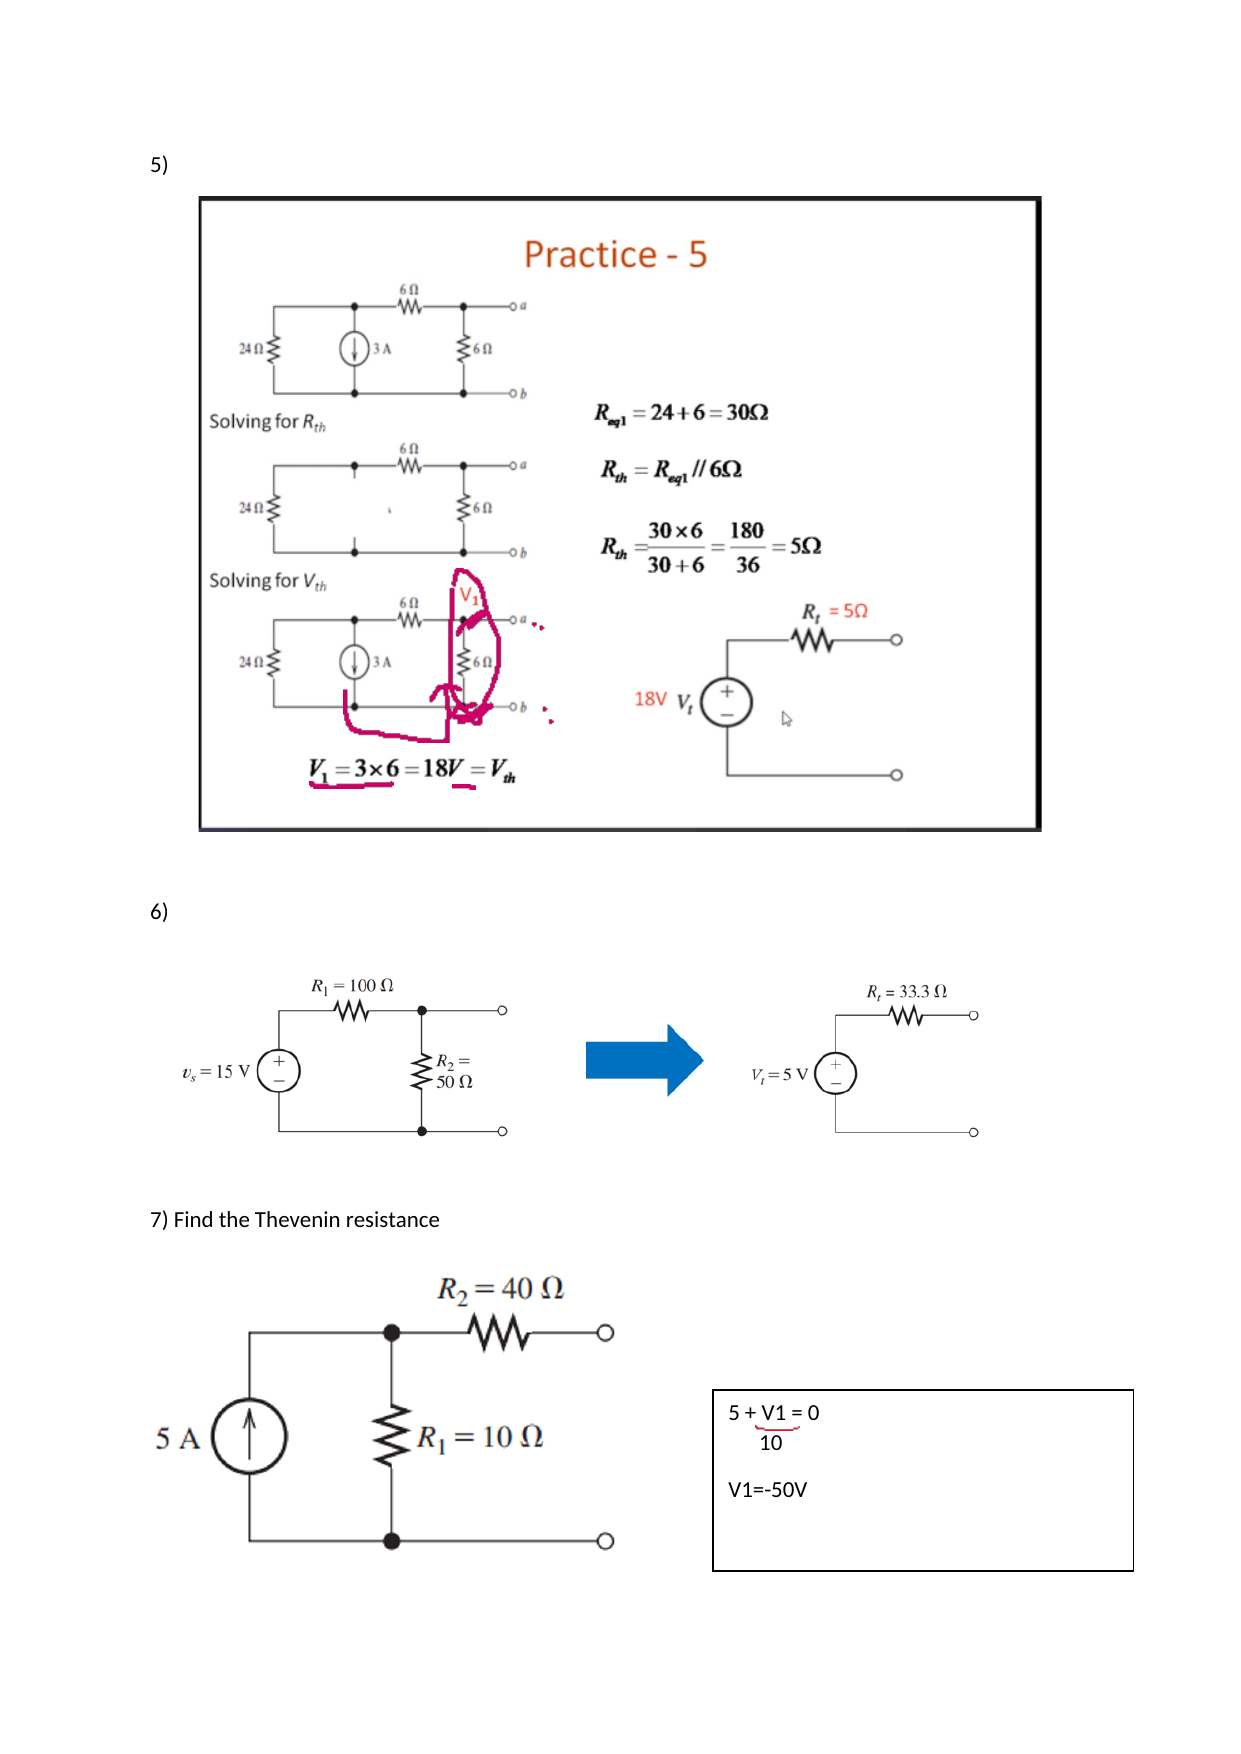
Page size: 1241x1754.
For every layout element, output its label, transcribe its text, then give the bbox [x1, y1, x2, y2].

picture [150, 944, 1091, 1186]
picture [150, 1251, 686, 1587]
text 5) [150, 150, 1090, 178]
picture [198, 196, 1042, 832]
text 7) Find the Thevenin resistance [150, 1205, 1090, 1233]
picture [755, 1425, 800, 1431]
text 6) [150, 897, 1090, 925]
